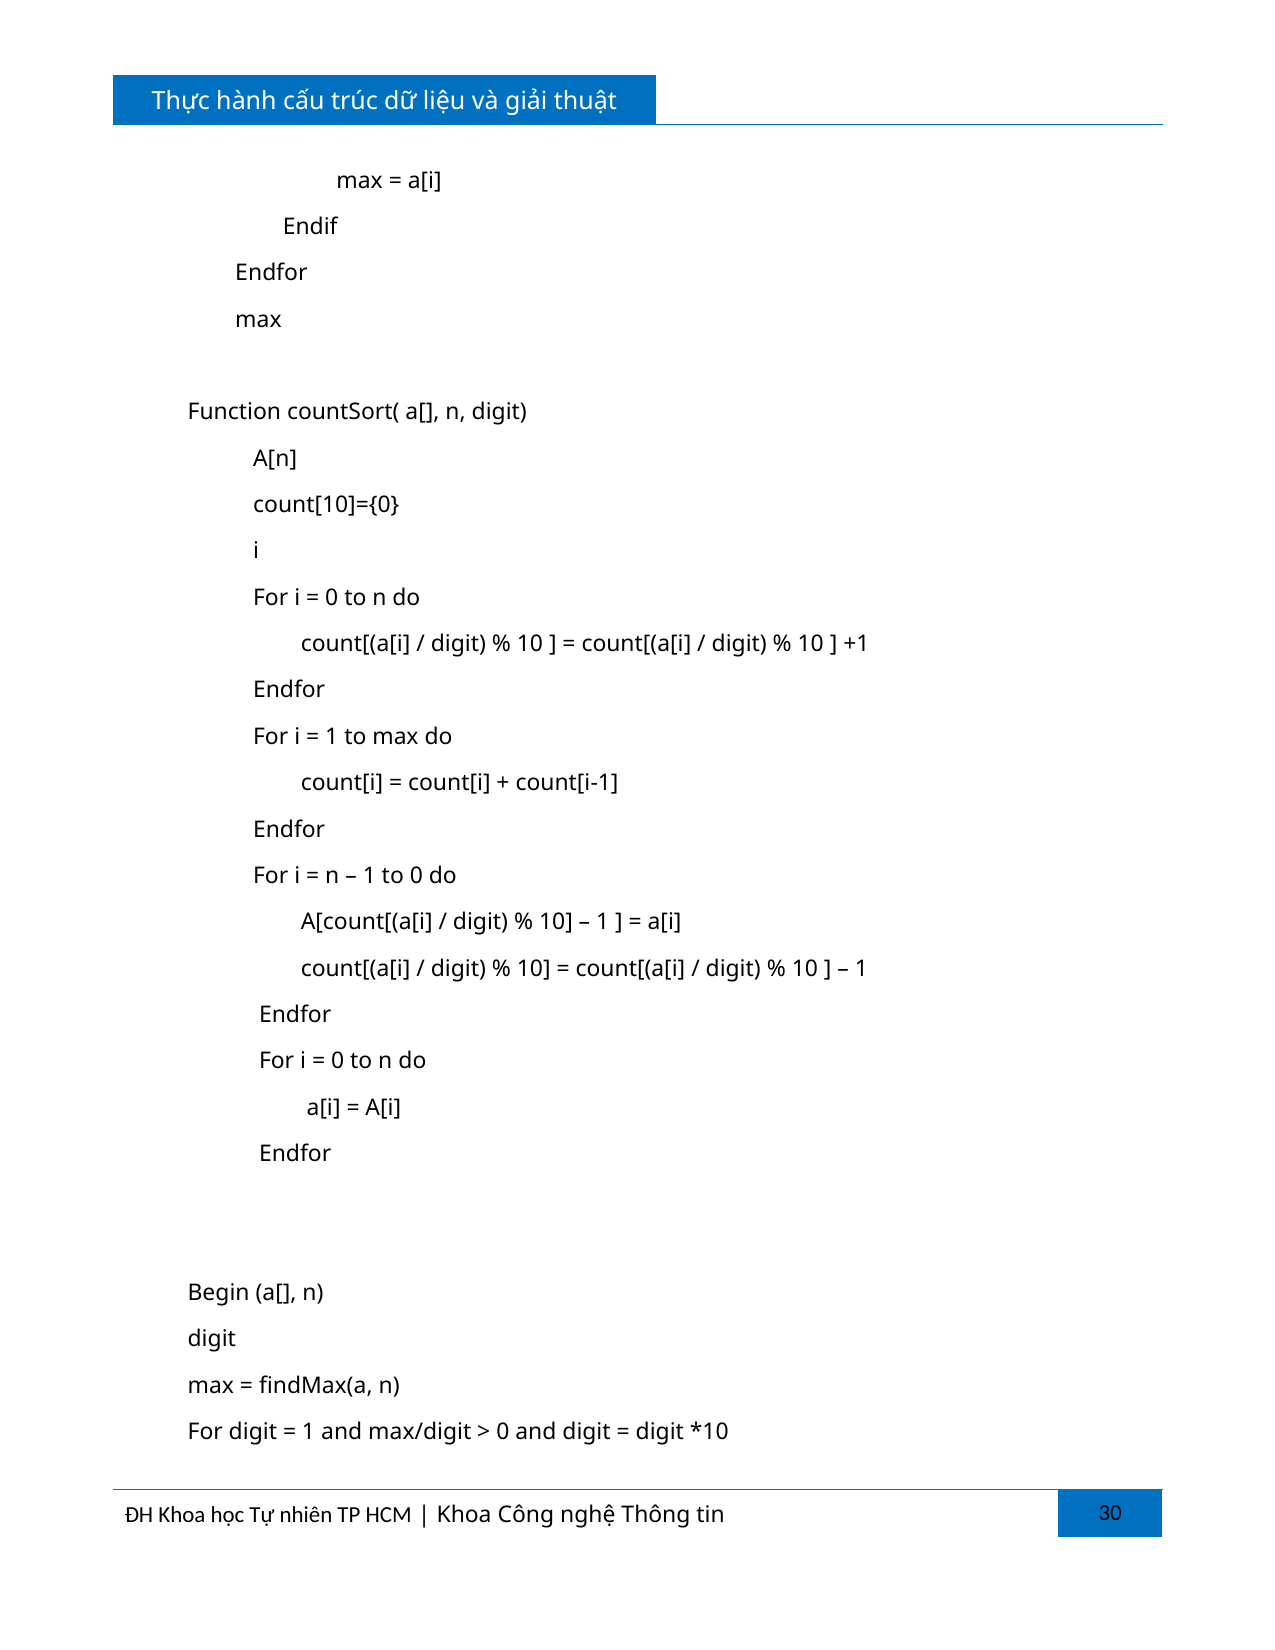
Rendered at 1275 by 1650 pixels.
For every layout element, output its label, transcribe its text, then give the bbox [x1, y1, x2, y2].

text A[count[(a[i] / digit) % 10] – 1 ] = a[i] [112, 905, 1162, 936]
text Endfor [112, 812, 1162, 844]
text Endif [112, 210, 1162, 241]
text Endfor [112, 673, 1162, 705]
text count[i] = count[i] + count[i-1] [112, 766, 1162, 797]
text For i = n – 1 to 0 do [112, 859, 1162, 890]
text For digit = 1 and max/digit > 0 and digit = digit *10 [112, 1415, 1162, 1446]
text i [112, 534, 1162, 566]
text For i = 0 to n do [112, 1044, 1162, 1076]
text a[i] = A[i] [112, 1091, 1162, 1122]
text Endfor [112, 998, 1162, 1029]
text For i = 1 to max do [112, 720, 1162, 751]
text digit [112, 1322, 1162, 1354]
text count[10]={0} [112, 488, 1162, 519]
text Begin (a[], n) [112, 1276, 1162, 1307]
text count[(a[i] / digit) % 10] = count[(a[i] / digit) % 10 ] – 1 [112, 952, 1162, 983]
text Endfor [112, 256, 1162, 287]
text A[n] [112, 442, 1162, 473]
text max [112, 303, 1162, 334]
text Function countSort( a[], n, digit) [112, 395, 1162, 427]
text max = a[i] [112, 163, 1162, 195]
text count[(a[i] / digit) % 10 ] = count[(a[i] / digit) % 10 ] +1 [112, 627, 1162, 658]
text max = findMax(a, n) [112, 1369, 1162, 1400]
text Endfor [112, 1137, 1162, 1168]
text For i = 0 to n do [112, 581, 1162, 612]
